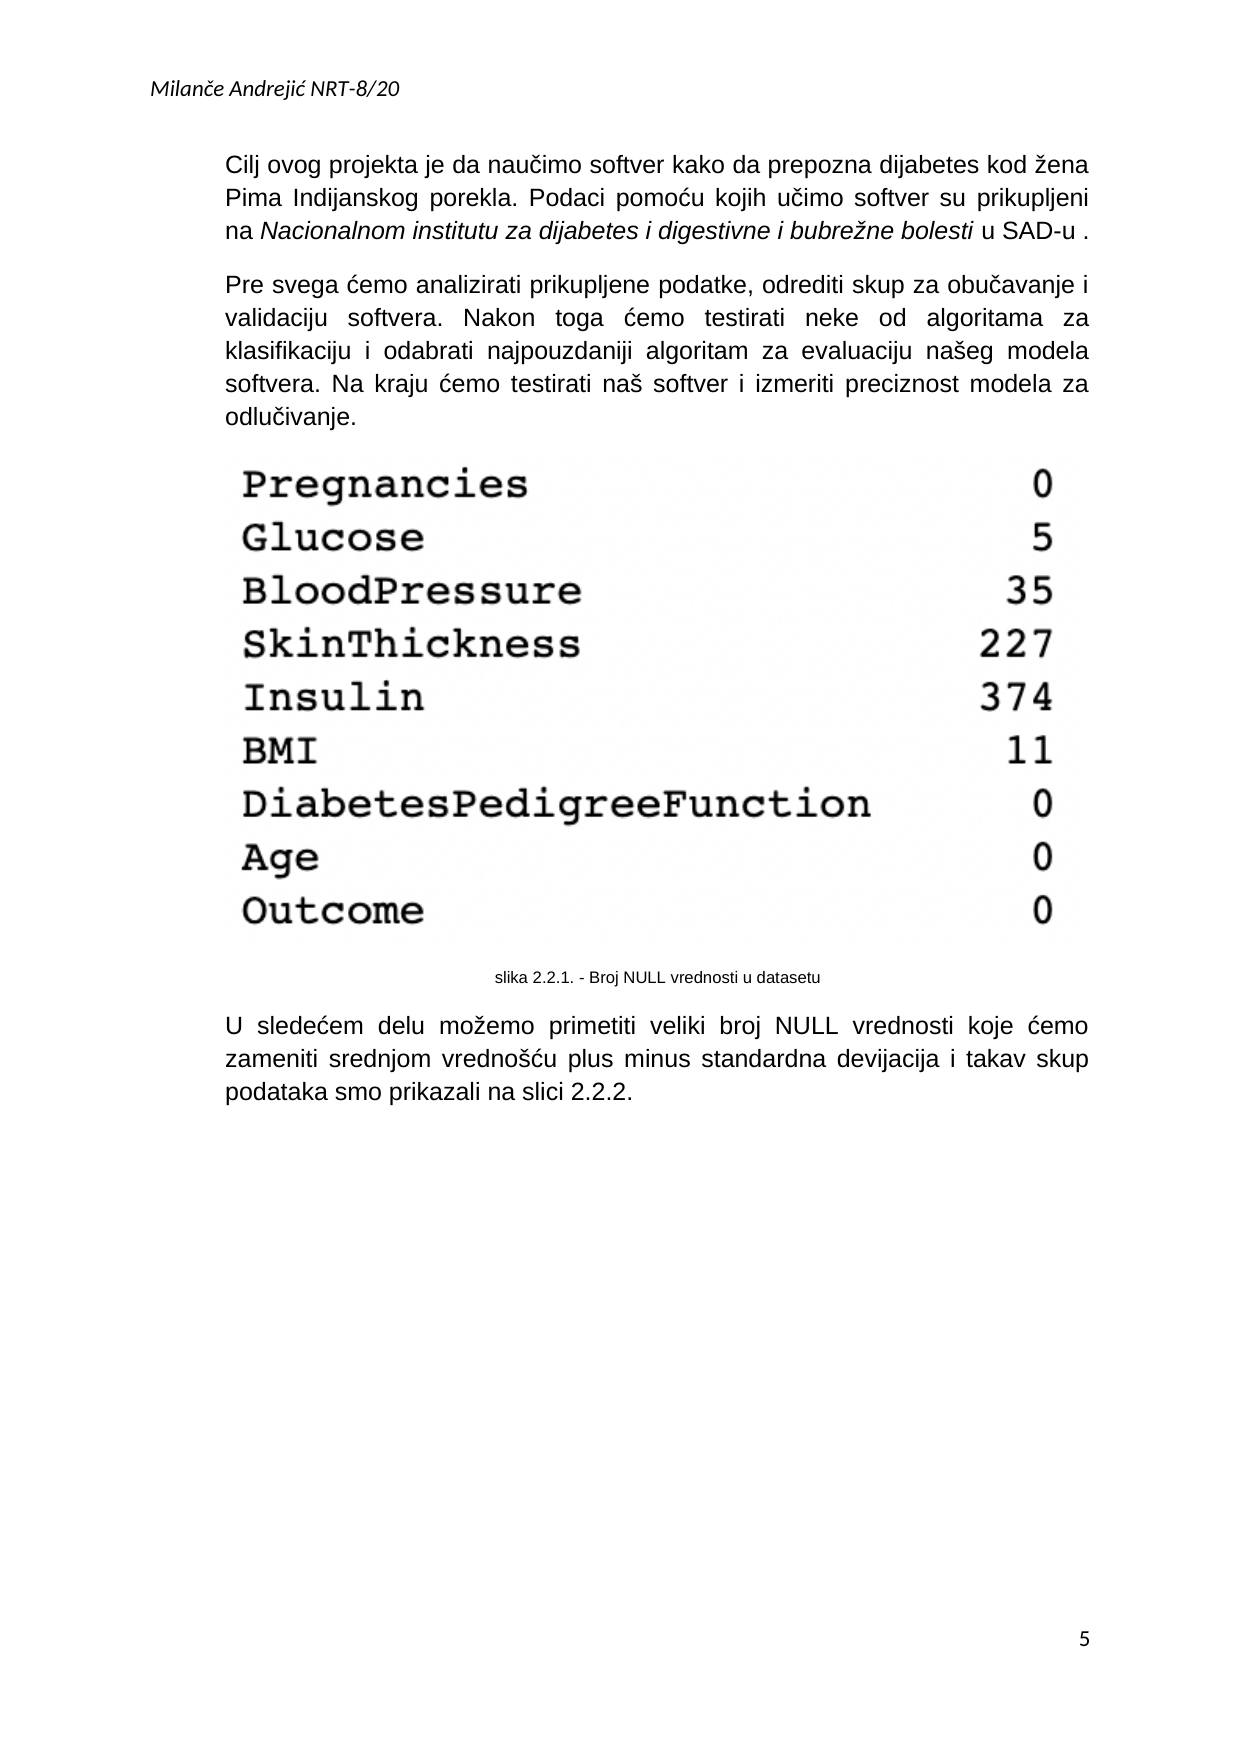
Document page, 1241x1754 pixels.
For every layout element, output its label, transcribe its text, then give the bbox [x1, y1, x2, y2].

text Pre svega ćemo analizirati prikupljene podatke, odrediti skup za obučavanje i validaciju softvera. Nakon toga ćemo testirati neke od algoritama za klasifikaciju i odabrati najpouzdaniji algoritam za evaluaciju našeg modela softvera. Na kraju ćemo testirati naš softver i izmeriti preciznost modela za odlučivanje. [225, 270, 1090, 431]
text U sledećem delu možemo primetiti veliki broj NULL vrednosti koje ćemo zameniti srednjom vrednošću plus minus standardna devijacija i takav skup podataka smo prikazali na slici 2.2.2. [225, 1011, 1090, 1106]
text slika 2.2.1. - Broj NULL vrednosti u datasetu [225, 968, 1090, 987]
picture [225, 455, 1082, 944]
text Cilj ovog projekta je da naučimo softver kako da prepozna dijabetes kod žena Pima Indijanskog porekla. Podaci pomoću kojih učimo softver su prikupljeni na Nacionalnom institutu za dijabetes i digestivne i bubrežne bolesti u SAD-u . [225, 150, 1090, 245]
